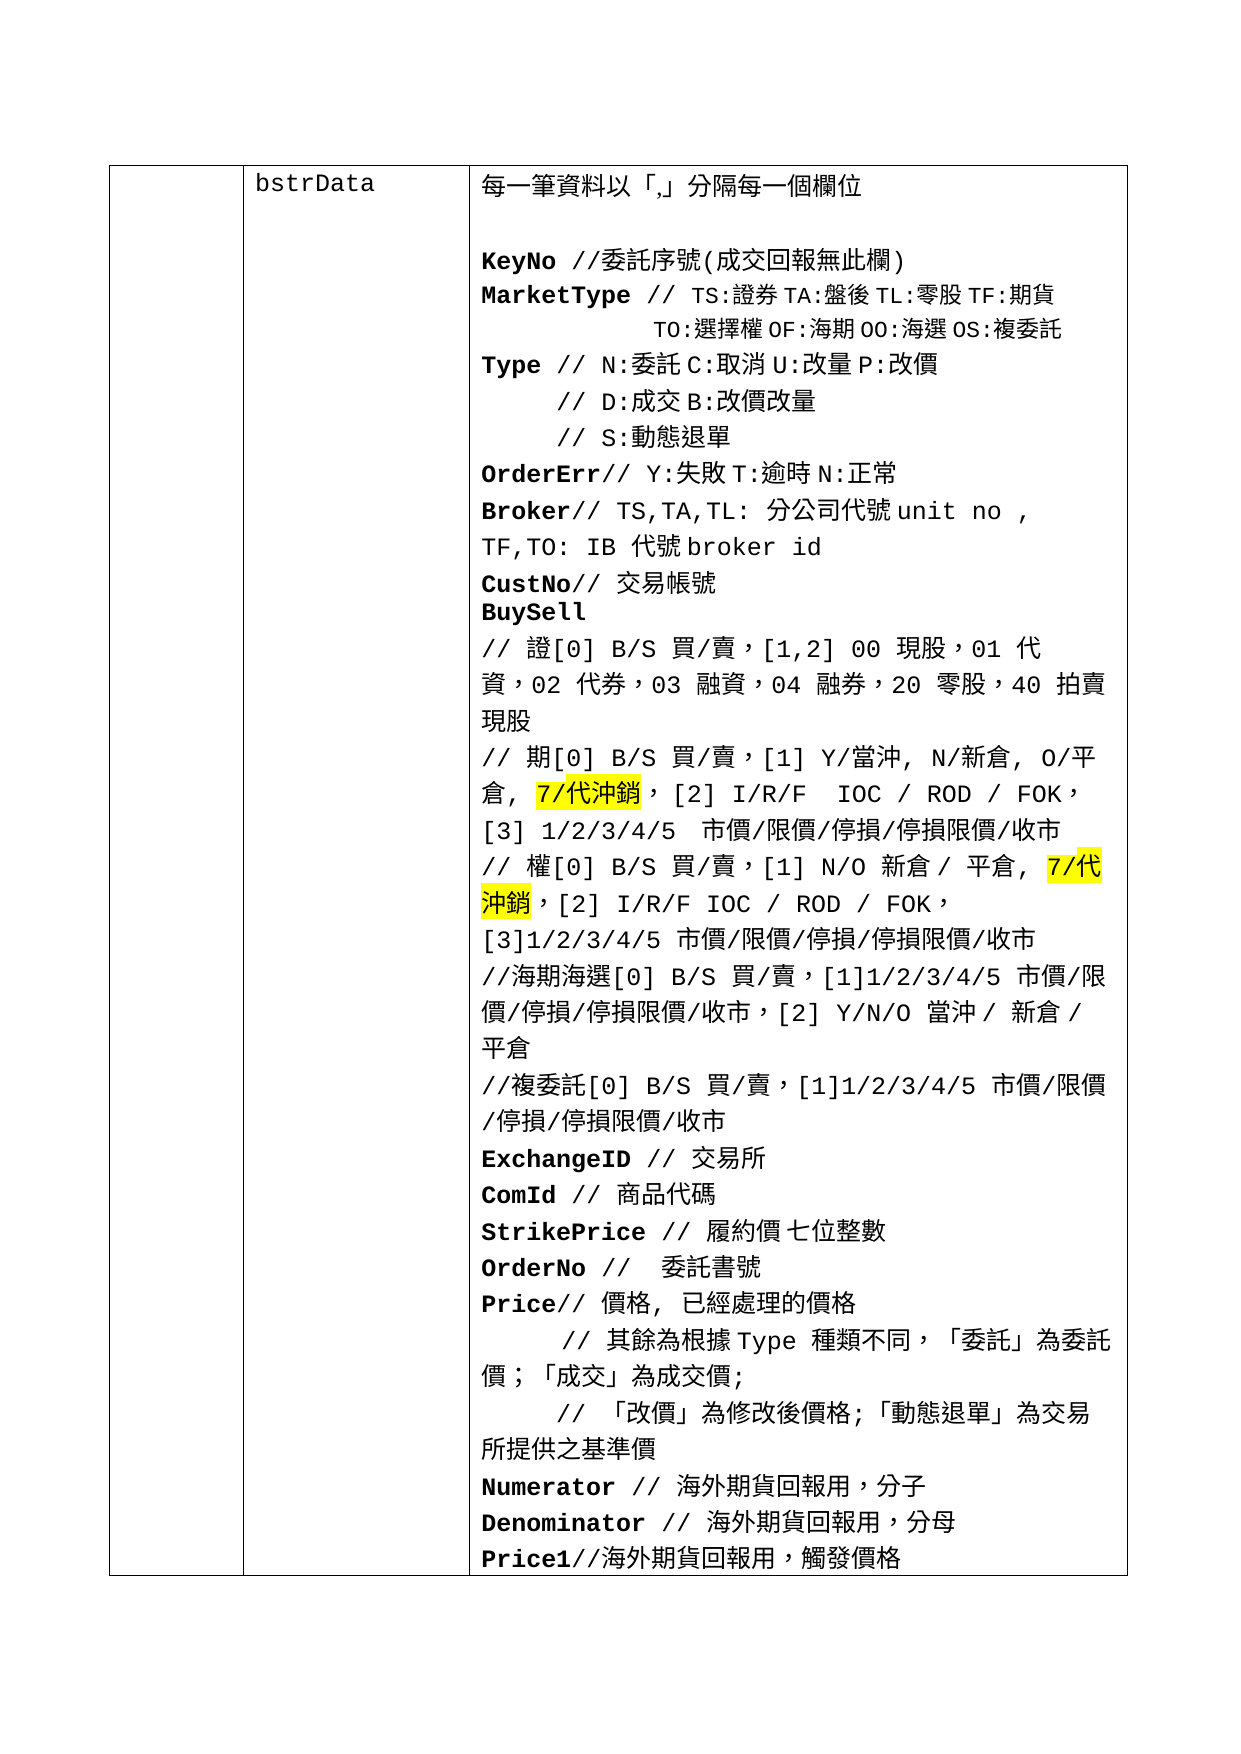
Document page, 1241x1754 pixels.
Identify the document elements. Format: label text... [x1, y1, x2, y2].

table_cell bstrData [244, 166, 469, 1575]
table_cell [110, 166, 243, 1575]
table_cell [470, 166, 1127, 1575]
